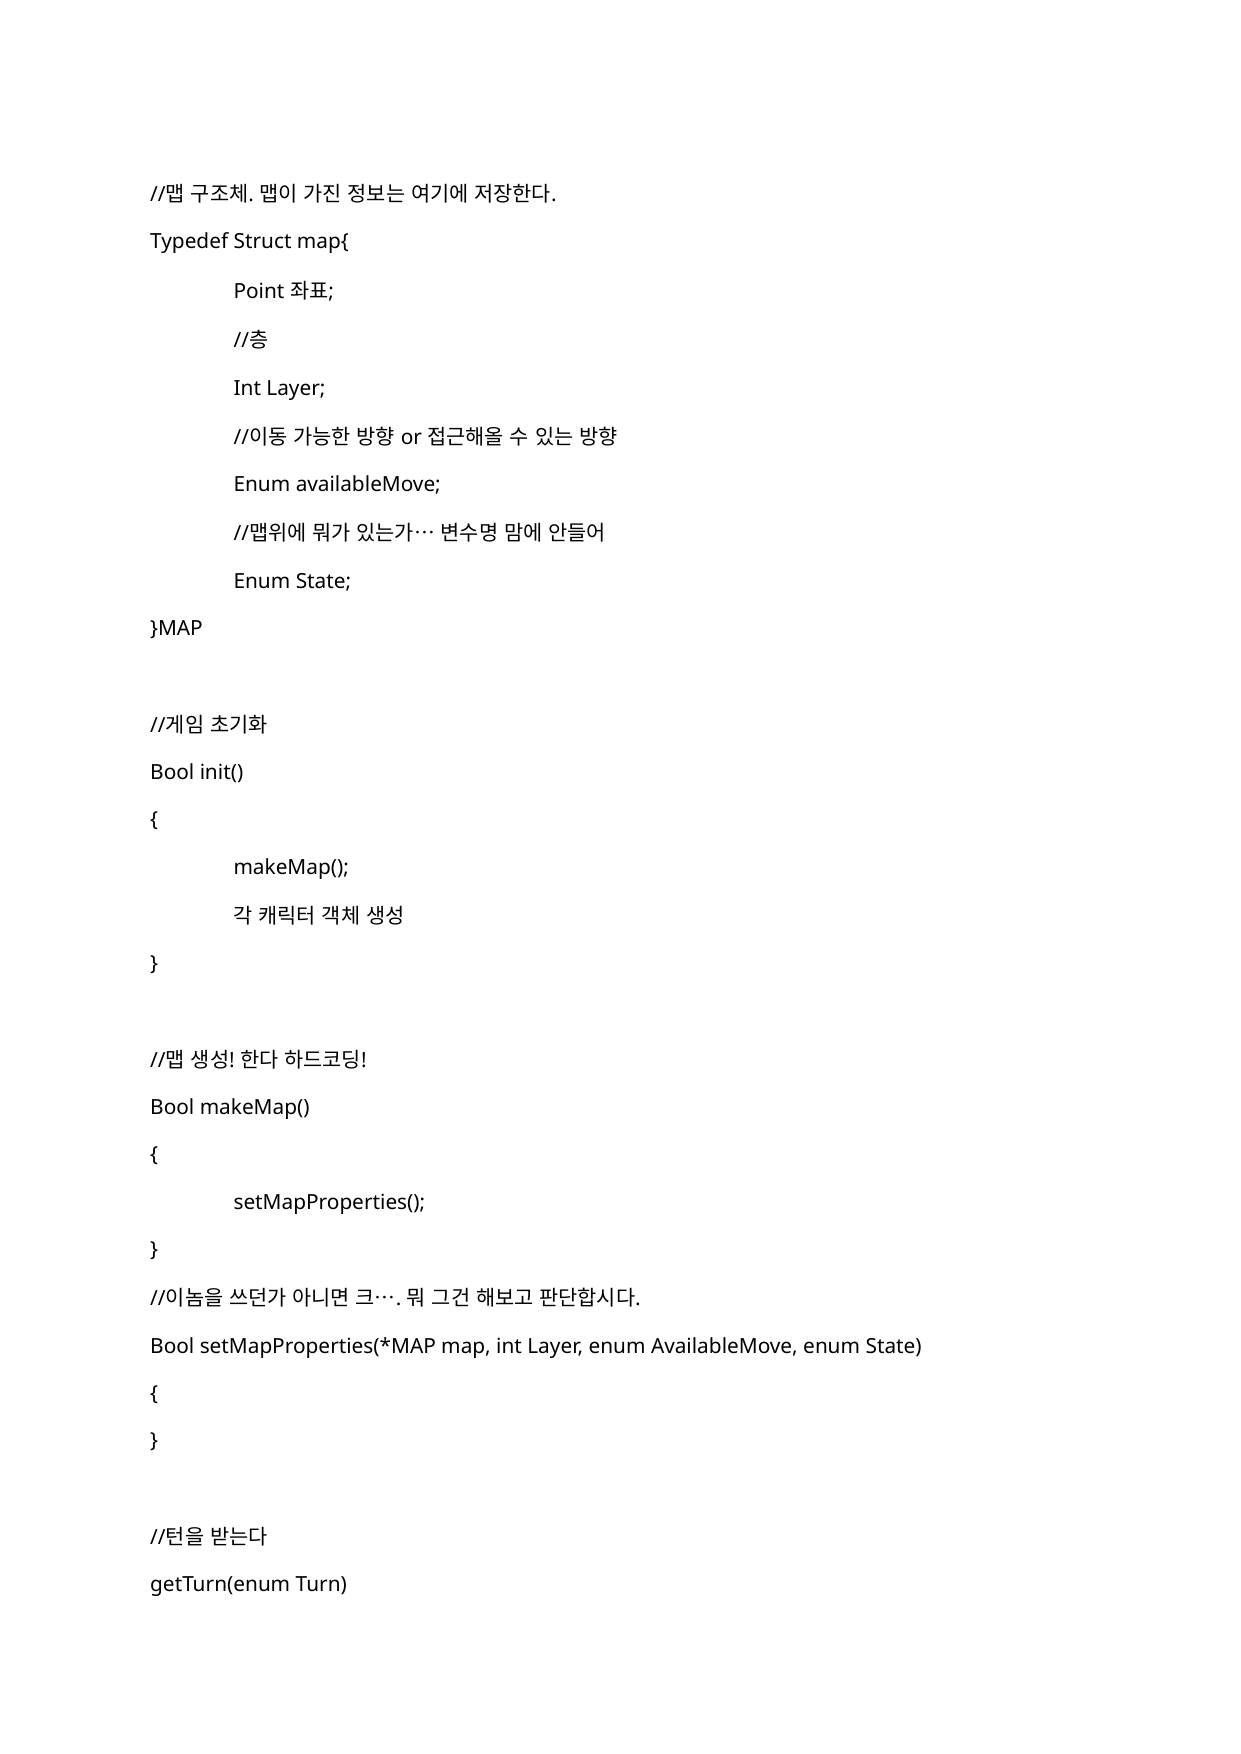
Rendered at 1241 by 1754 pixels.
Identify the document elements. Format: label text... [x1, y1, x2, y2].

text } [150, 1425, 1090, 1454]
text //이놈을 쓰던가 아니면 크…. 뭐 그건 해보고 판단합시다. [150, 1281, 1090, 1312]
text //층 [150, 323, 1090, 353]
text Bool setMapProperties(*MAP map, int Layer, enum AvailableMove, enum State) [150, 1331, 1090, 1359]
text { [150, 804, 1090, 833]
text } [150, 948, 1090, 977]
text Bool init() [150, 757, 1090, 786]
text Typedef Struct map{ [150, 227, 1090, 255]
text //맵위에 뭐가 있는가… 변수명 맘에 안들어 [150, 517, 1090, 547]
text { [150, 1378, 1090, 1407]
text }MAP [150, 613, 1090, 642]
text //맵 구조체. 맵이 가진 정보는 여기에 저장한다. [150, 177, 1090, 207]
text getTurn(enum Turn) [150, 1569, 1090, 1598]
text //턴을 받는다 [150, 1520, 1090, 1550]
text //맵 생성! 한다 하드코딩! [150, 1043, 1090, 1073]
text { [150, 1139, 1090, 1168]
text //이동 가능한 방향 or 접근해올 수 있는 방향 [150, 420, 1090, 450]
text makeMap(); [150, 852, 1090, 880]
text Int Layer; [150, 373, 1090, 401]
text Bool makeMap() [150, 1092, 1090, 1121]
text Enum State; [150, 566, 1090, 594]
text Enum availableMove; [150, 469, 1090, 498]
text Point 좌표; [150, 274, 1090, 304]
text } [150, 1234, 1090, 1263]
text 각 캐릭터 객체 생성 [150, 899, 1090, 929]
text setMapProperties(); [150, 1187, 1090, 1215]
text //게임 초기화 [150, 708, 1090, 738]
